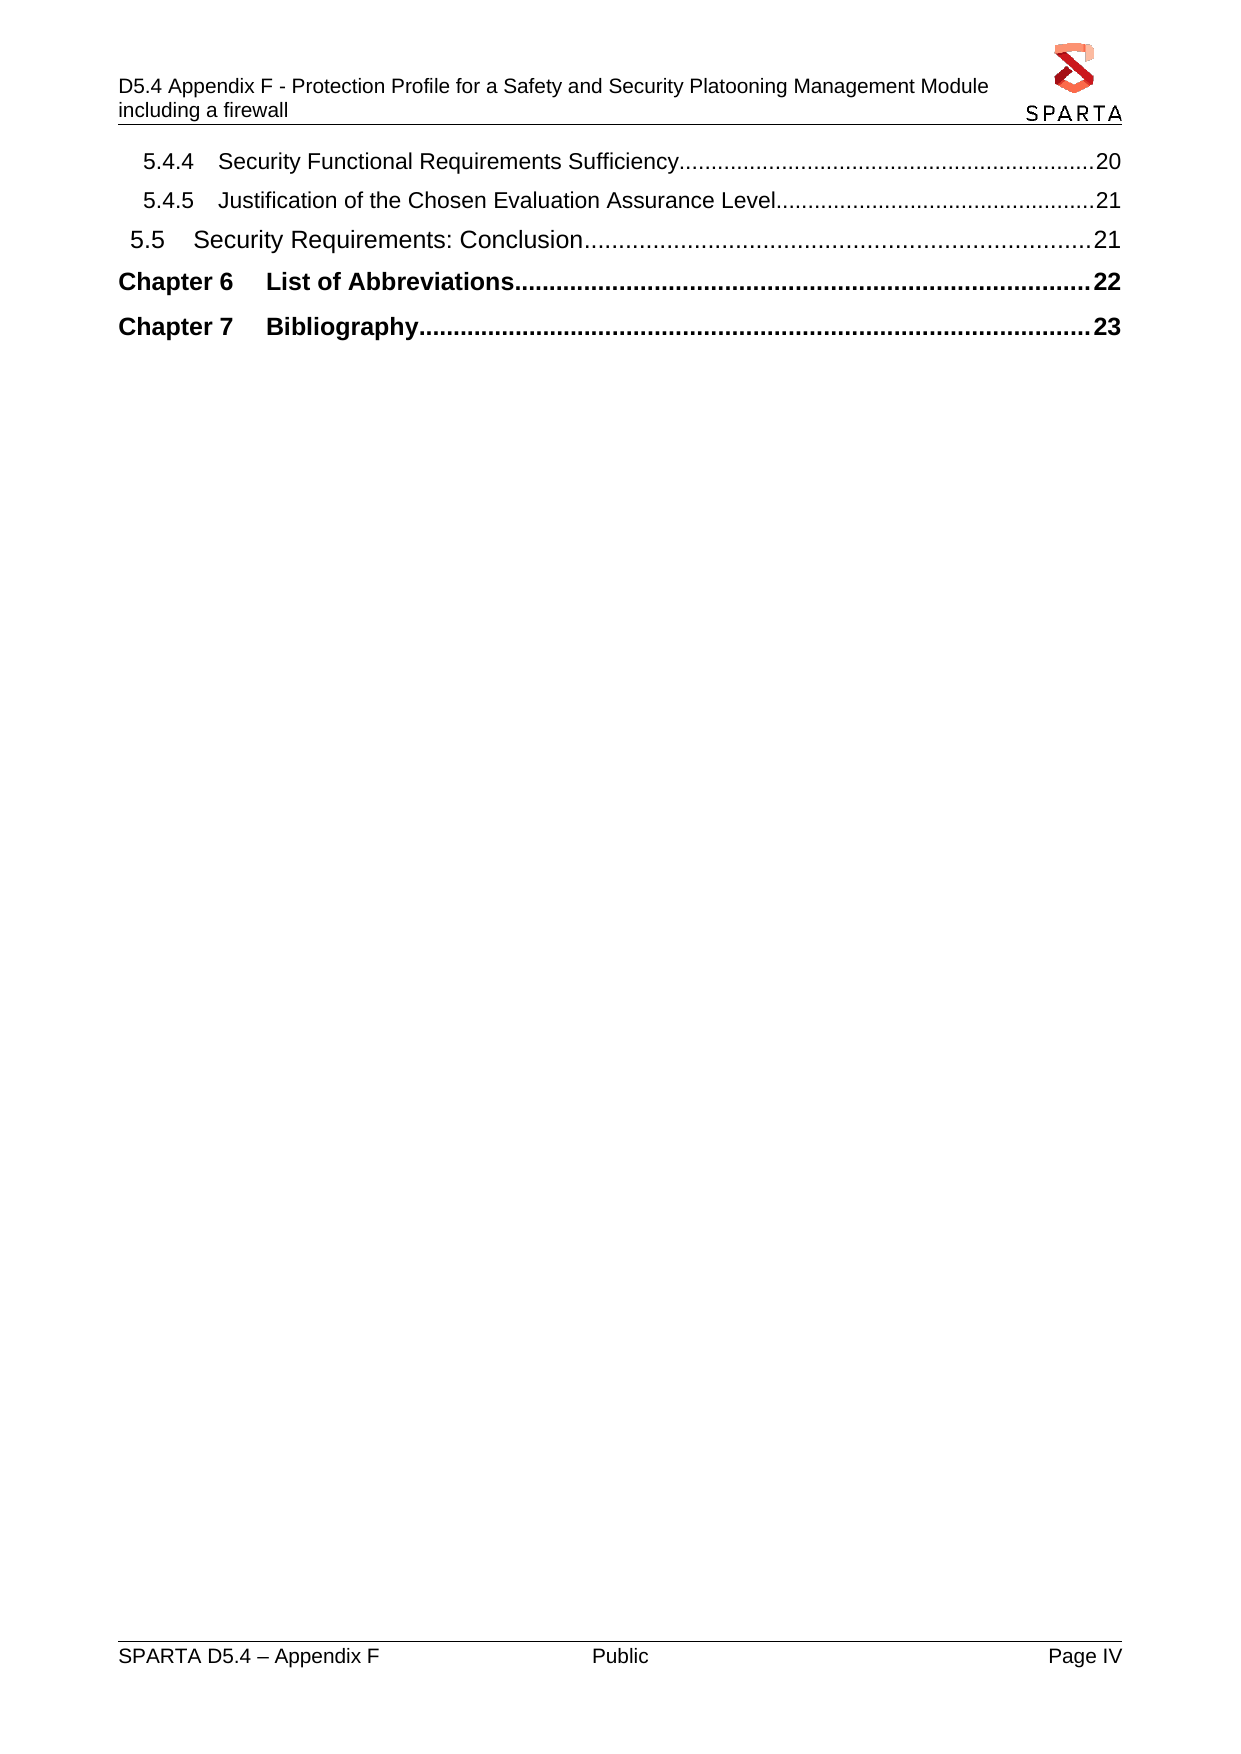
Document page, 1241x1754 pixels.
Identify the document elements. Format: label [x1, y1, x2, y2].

picture [1026, 43, 1122, 121]
